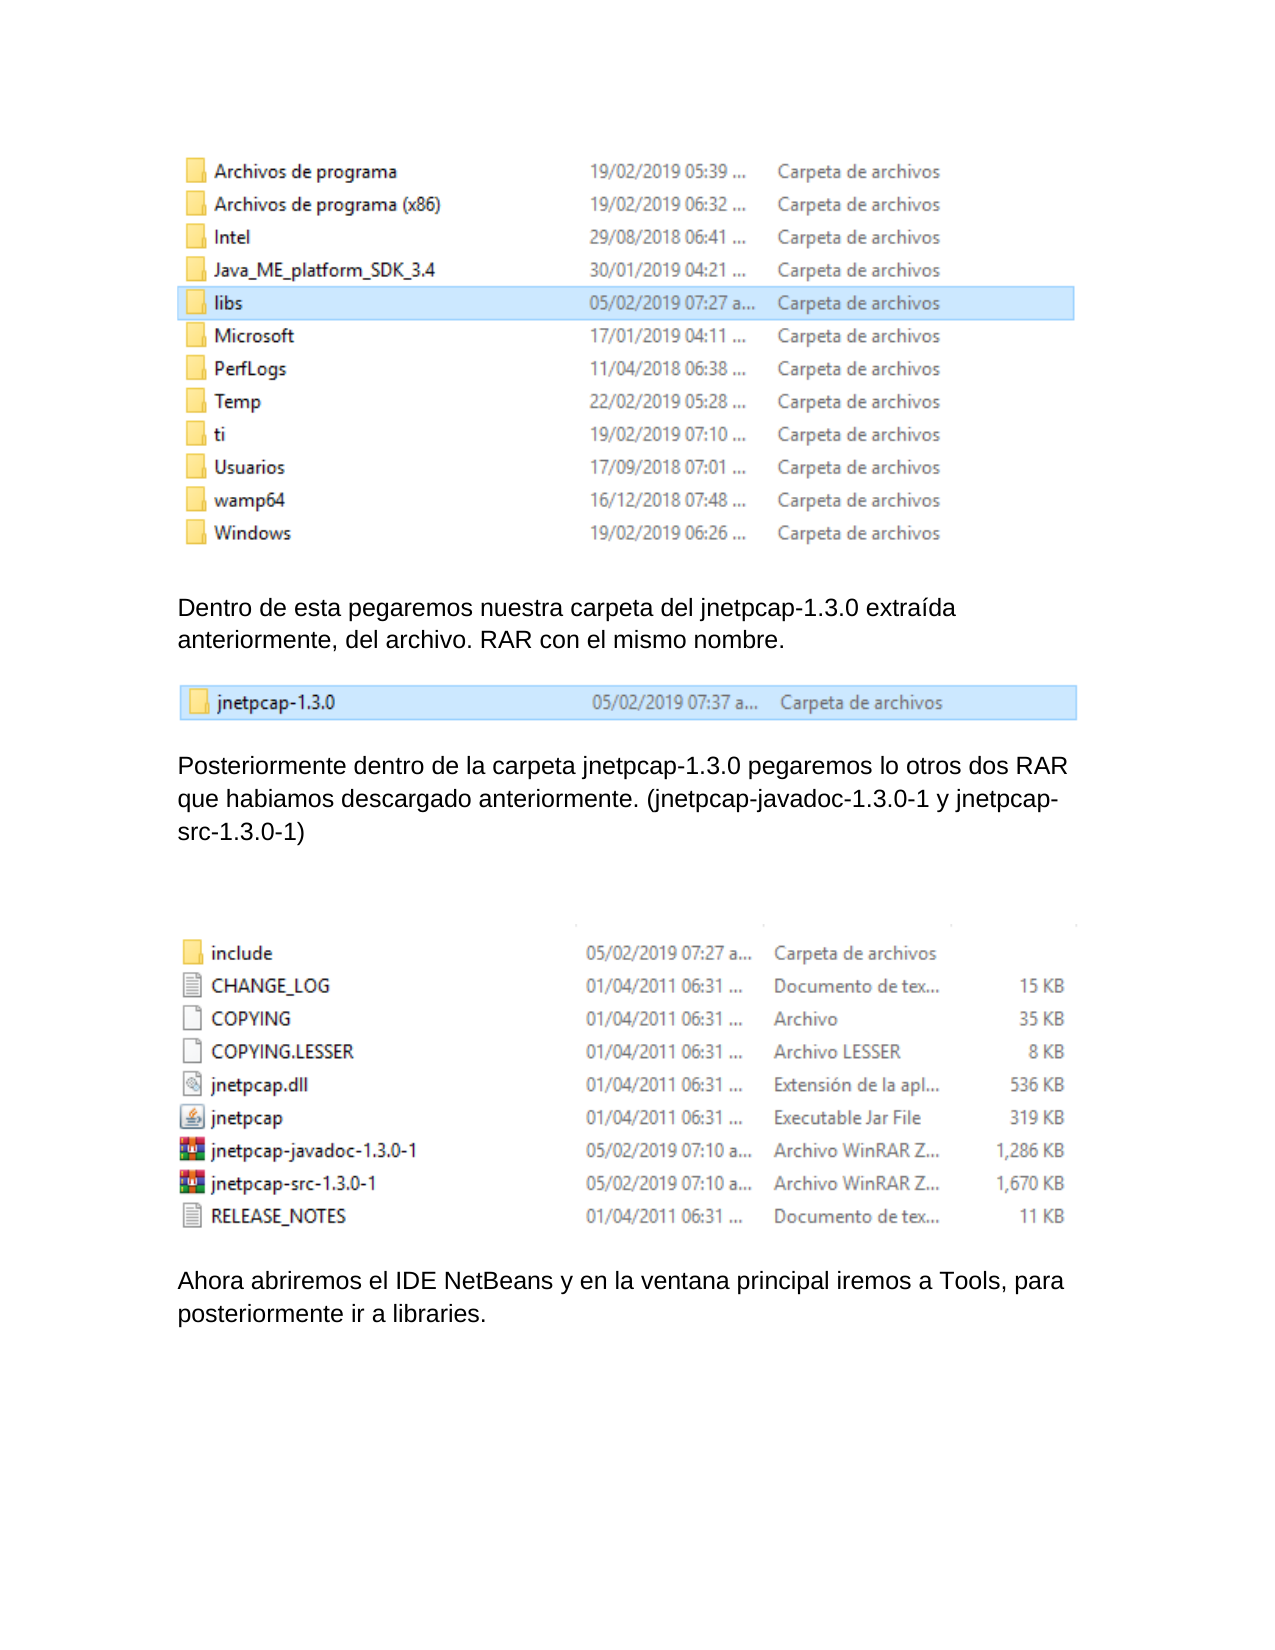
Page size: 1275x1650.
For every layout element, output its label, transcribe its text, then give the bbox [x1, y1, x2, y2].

picture [177, 147, 1081, 568]
picture [177, 924, 1082, 1242]
picture [177, 679, 1082, 727]
text Dentro de esta pegaremos nuestra carpeta del jnetpcap-1.3.0 extraída anteriormente, del archivo. RAR con el mismo nombre. [177, 592, 1098, 654]
text Posteriormente dentro de la carpeta jnetpcap-1.3.0 pegaremos lo otros dos RAR que habiamos descargado anteriormente. (jnetpcap-javadoc-1.3.0-1 y jnetpcap-src-1.3.0-1) [177, 751, 1098, 846]
text Ahora abriremos el IDE NetBeans y en la ventana principal iremos a Tools, para posteriormente ir a libraries. [177, 1266, 1098, 1328]
